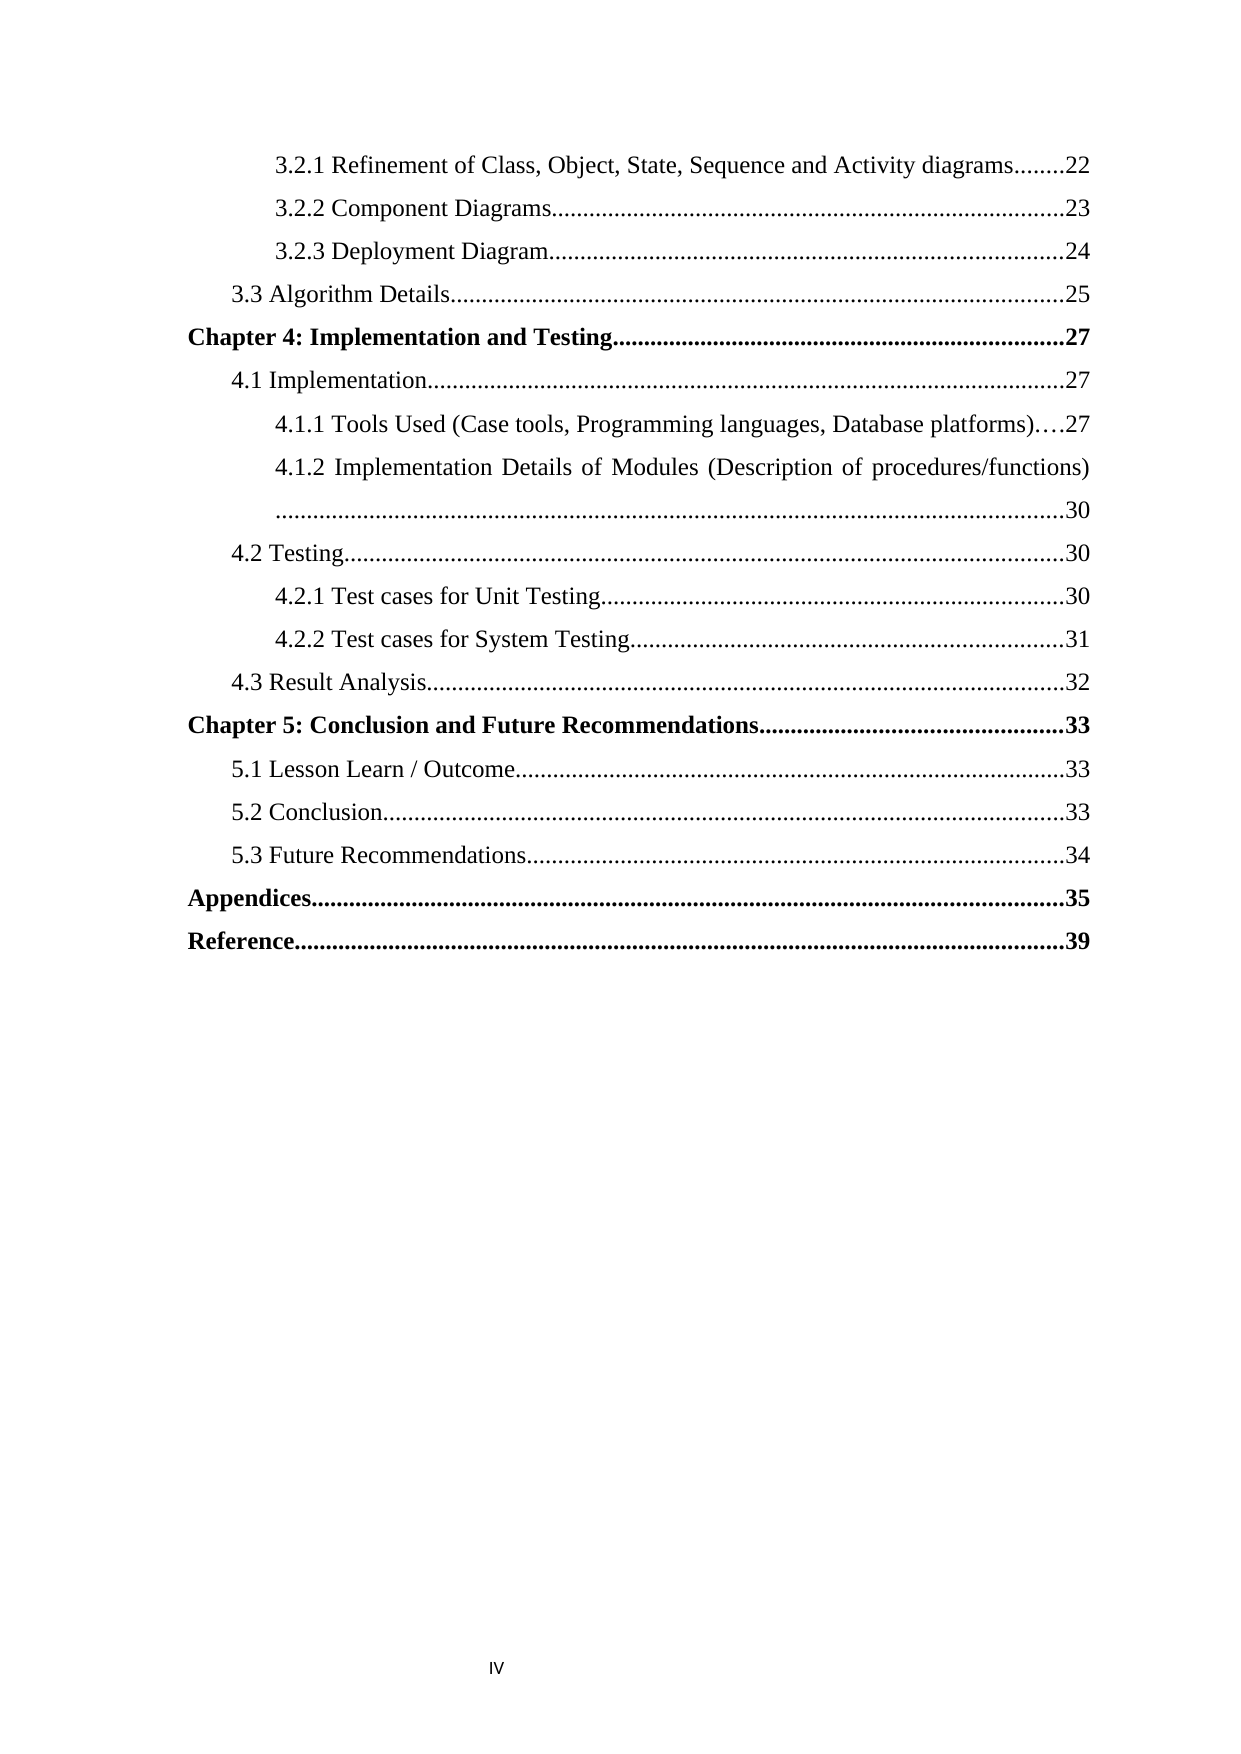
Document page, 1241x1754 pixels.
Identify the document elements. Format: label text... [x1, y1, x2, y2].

text 3.2.1 Refinement of Class, Object, State, Sequence and Activity diagrams 22 [275, 150, 1090, 179]
text 4.1.2 Implementation Details of Modules (Description of procedures/functions) 30 [275, 452, 1090, 524]
text Appendices 35 [187, 883, 1090, 912]
text 4.2.1 Test cases for Unit Testing 30 [275, 581, 1090, 610]
text 3.2.2 Component Diagrams 23 [275, 193, 1090, 222]
text 4.2.2 Test cases for System Testing 31 [275, 624, 1090, 653]
text 4.3 Result Analysis 32 [231, 667, 1090, 696]
text 5.3 Future Recommendations 34 [231, 840, 1090, 869]
text 3.2.3 Deployment Diagram 24 [275, 236, 1090, 265]
text Chapter 5: Conclusion and Future Recommendations 33 [187, 711, 1090, 739]
text 3.3 Algorithm Details 25 [231, 279, 1090, 308]
text 5.2 Conclusion 33 [231, 797, 1090, 826]
text 5.1 Lesson Learn / Outcome 33 [231, 754, 1090, 782]
text 4.1 Implementation 27 [231, 366, 1090, 394]
text 4.2 Testing 30 [231, 538, 1090, 567]
text 4.1.1 Tools Used (Case tools, Programming languages, Database platforms) 27 [275, 409, 1090, 437]
text Chapter 4: Implementation and Testing 27 [187, 322, 1090, 351]
text Reference 39 [187, 926, 1090, 955]
